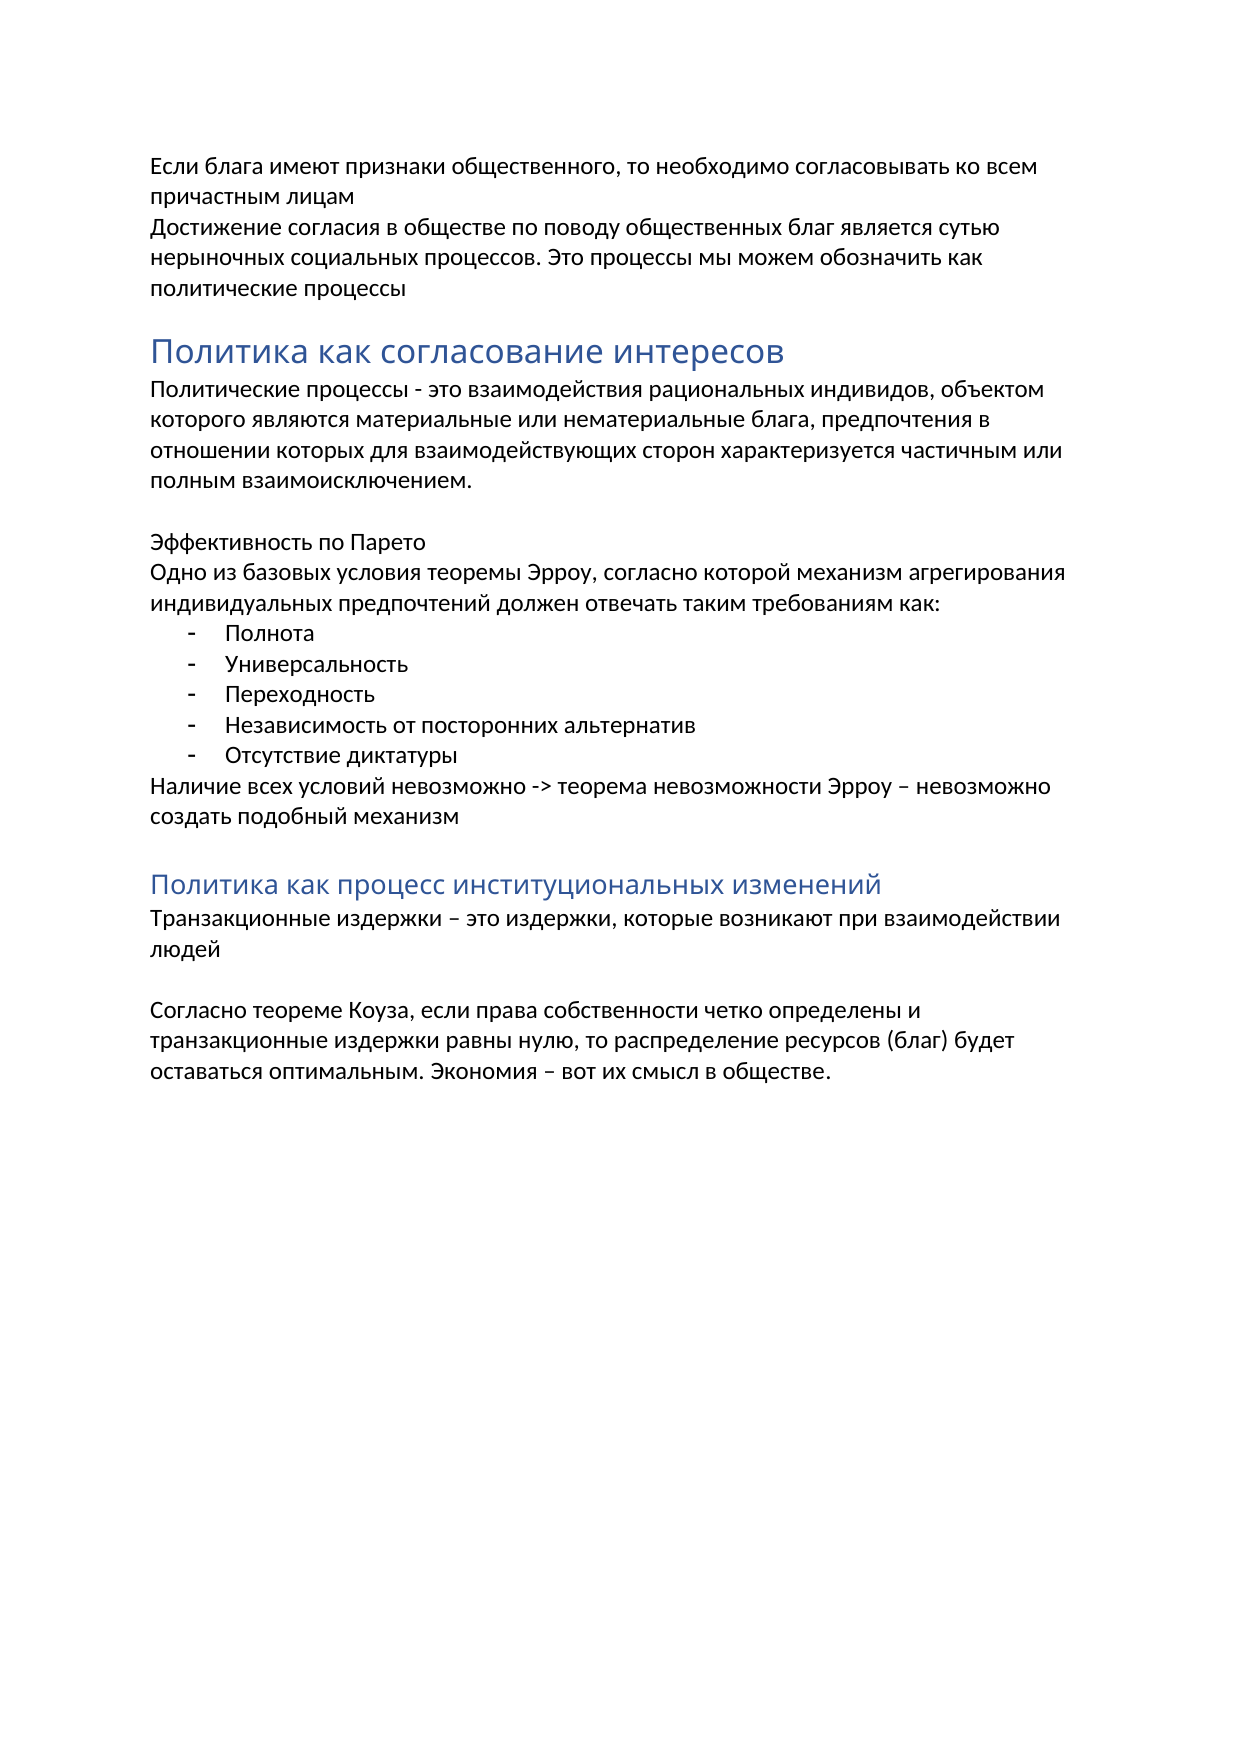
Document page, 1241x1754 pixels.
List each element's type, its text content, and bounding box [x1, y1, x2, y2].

list Независимость от посторонних альтернатив [187, 709, 1090, 739]
text Эффективность по Парето [150, 526, 1090, 556]
list Универсальность [187, 648, 1090, 678]
subtitle Политика как процесс институциональных изменений [150, 866, 1090, 902]
text Согласно теореме Коуза, если права собственности четко определены и транзакционные издержки равны нулю, то распределение ресурсов (благ) будет оставаться оптимальным. Экономия – вот их смысл в обществе. [150, 994, 1090, 1086]
subtitle Политика как согласование интересов [150, 328, 1090, 373]
text Достижение согласия в обществе по поводу общественных благ является сутью нерыночных социальных процессов. Это процессы мы можем обозначить как политические процессы [150, 211, 1090, 303]
text Если блага имеют признаки общественного, то необходимо согласовывать ко всем причастным лицам [150, 150, 1090, 211]
text Транзакционные издержки – это издержки, которые возникают при взаимодействии людей [150, 902, 1090, 963]
list Полнота [187, 617, 1090, 648]
list Переходность [187, 678, 1090, 709]
text Наличие всех условий невозможно -> теорема невозможности Эрроу – невозможно создать подобный механизм [150, 770, 1090, 831]
list Отсутствие диктатуры [187, 739, 1090, 770]
text Политические процессы - это взаимодействия рациональных индивидов, объектом которого являются материальные или нематериальные блага, предпочтения в отношении которых для взаимодействующих сторон характеризуется частичным или полным взаимоисключением. [150, 373, 1090, 495]
text Одно из базовых условия теоремы Эрроу, согласно которой механизм агрегирования индивидуальных предпочтений должен отвечать таким требованиям как: [150, 556, 1090, 617]
